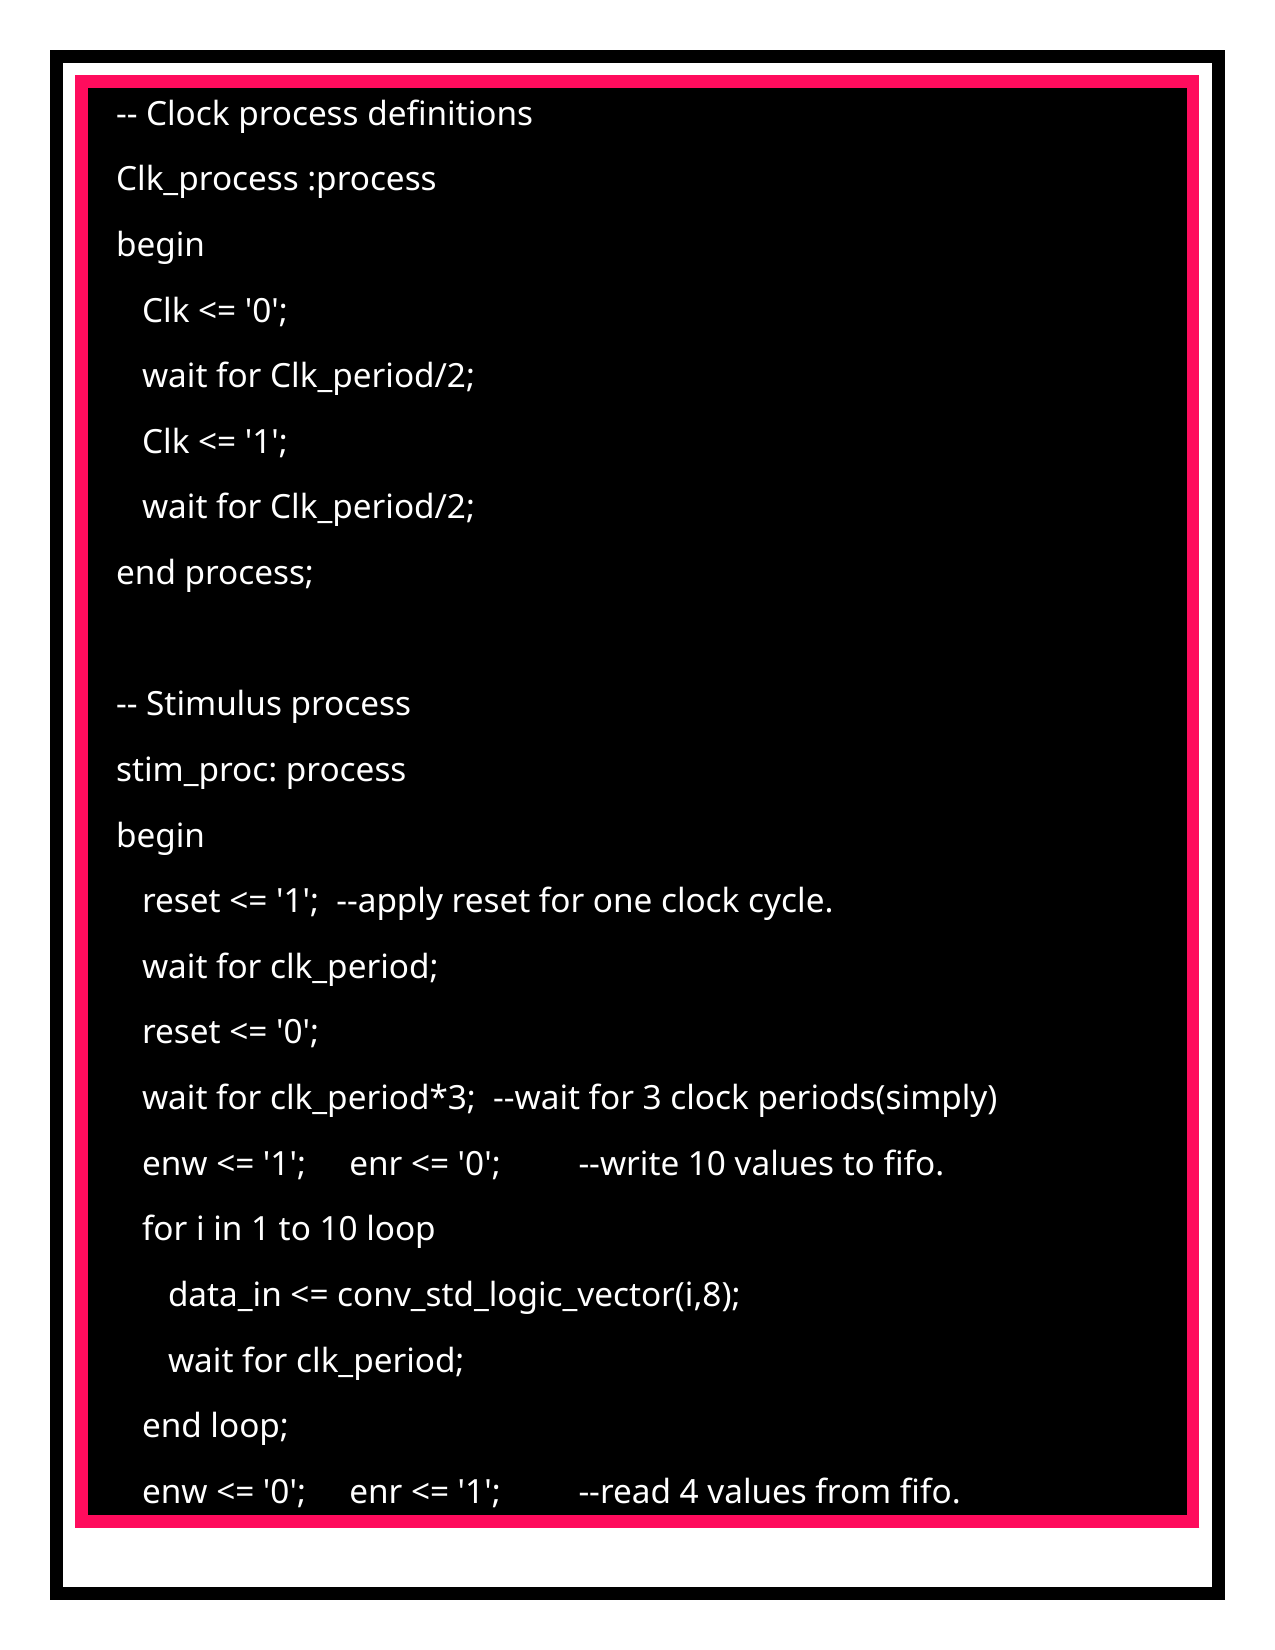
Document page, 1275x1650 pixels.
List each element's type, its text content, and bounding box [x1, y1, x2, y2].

text enw <= '1'; enr <= '0'; --write 10 values to fifo. [88, 1125, 1187, 1185]
text wait for clk_period; [88, 928, 1187, 988]
text reset <= '1'; --apply reset for one clock cycle. [88, 862, 1187, 922]
text reset <= '0'; [88, 994, 1187, 1054]
text end loop; [88, 1387, 1187, 1447]
text data_in <= conv_std_logic_vector(i,8); [88, 1256, 1187, 1316]
text -- Stimulus process [88, 666, 1187, 726]
text wait for clk_period; [88, 1322, 1187, 1382]
text Clk <= '1'; [88, 403, 1187, 463]
text -- Clock process definitions [88, 88, 1187, 135]
text for i in 1 to 10 loop [88, 1191, 1187, 1251]
text begin [88, 797, 1187, 857]
text wait for Clk_period/2; [88, 469, 1187, 529]
text enw <= '0'; enr <= '1'; --read 4 values from fifo. [88, 1453, 1187, 1515]
text wait for clk_period*3; --wait for 3 clock periods(simply) [88, 1059, 1187, 1119]
text stim_proc: process [88, 731, 1187, 791]
text Clk_process :process [88, 141, 1187, 201]
text Clk <= '0'; [88, 272, 1187, 332]
text end process; [88, 534, 1187, 594]
text begin [88, 206, 1187, 266]
text wait for Clk_period/2; [88, 337, 1187, 397]
